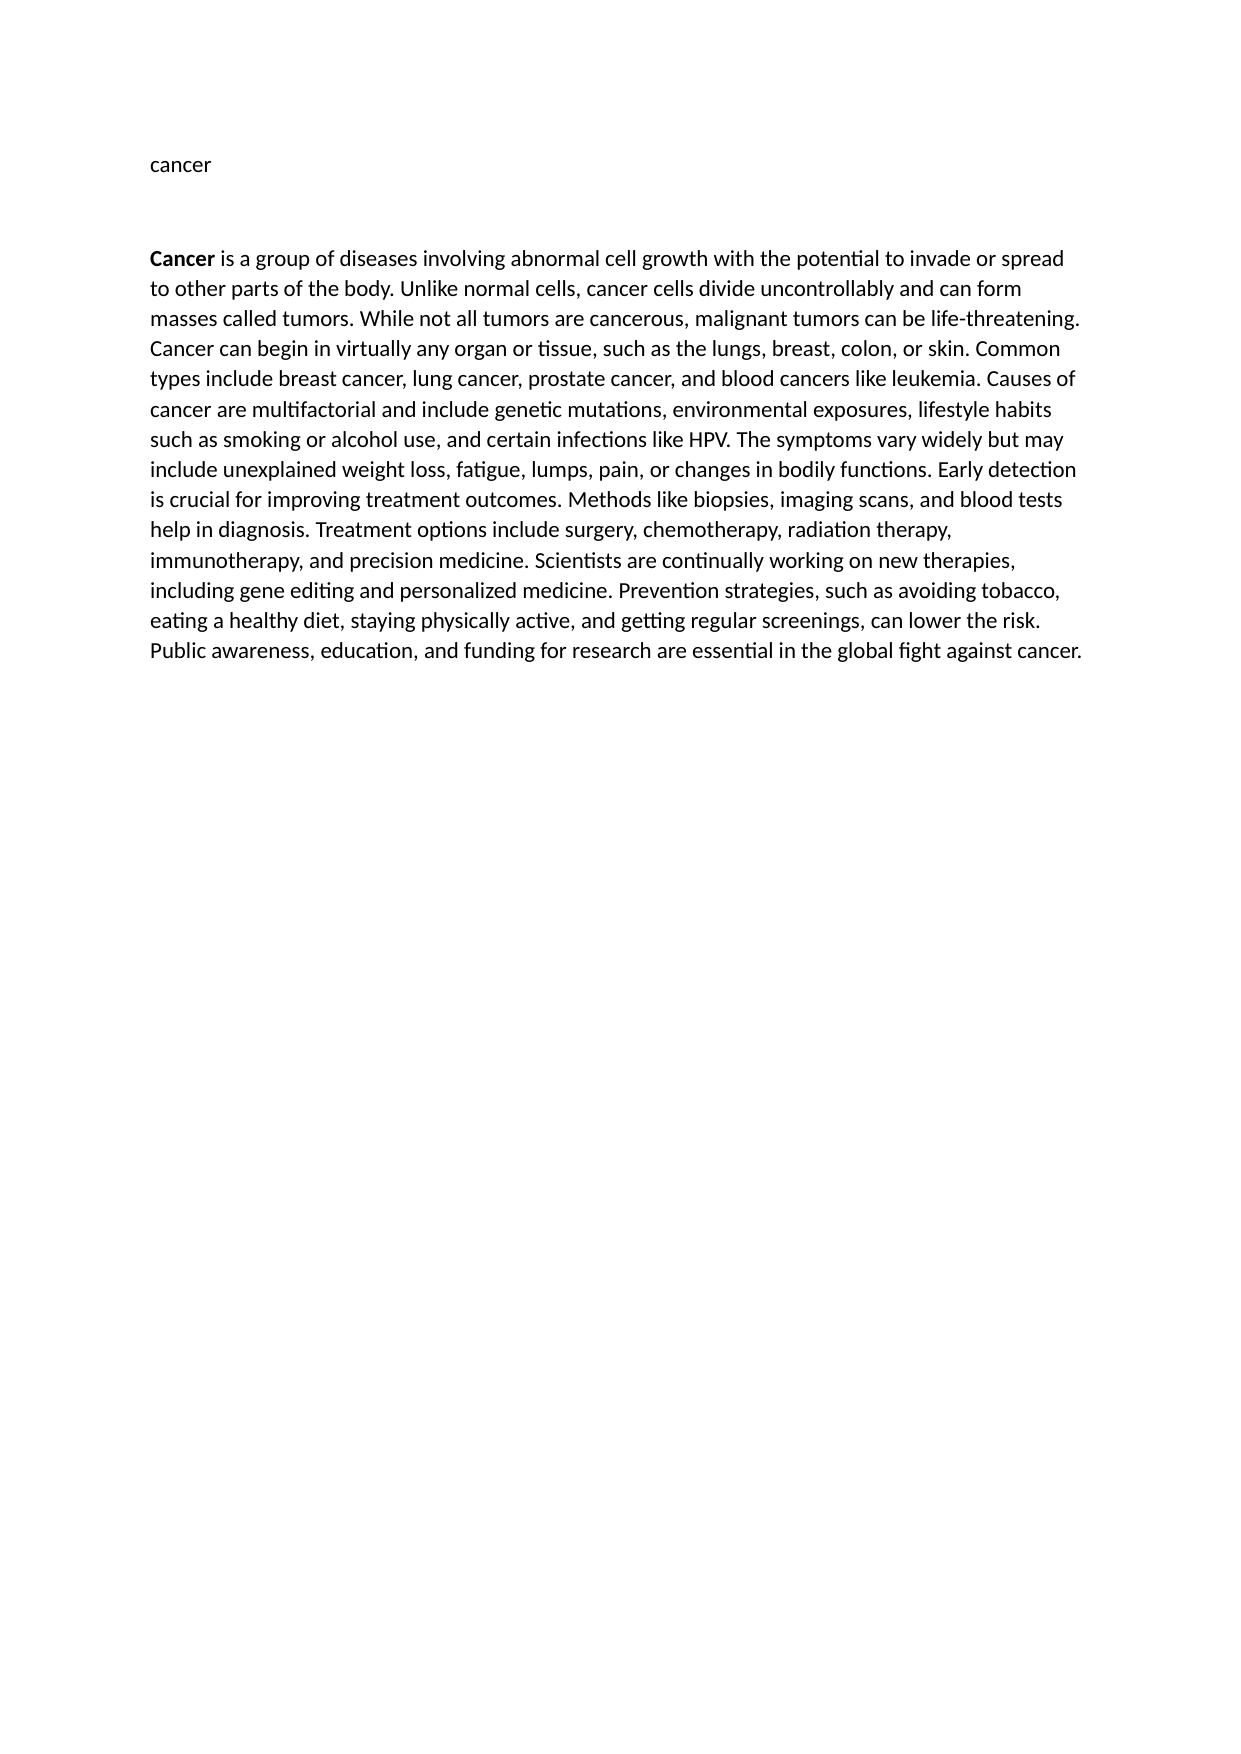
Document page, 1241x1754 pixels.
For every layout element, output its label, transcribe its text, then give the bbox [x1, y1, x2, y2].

text cancer [150, 150, 1090, 178]
text Cancer is a group of diseases involving abnormal cell growth with the potential to invade or spread to other parts of the body. Unlike normal cells, cancer cells divide uncontrollably and can form masses called tumors. While not all tumors are cancerous, malignant tumors can be life-threatening. Cancer can begin in virtually any organ or tissue, such as the lungs, breast, colon, or skin. Common types include breast cancer, lung cancer, prostate cancer, and blood cancers like leukemia. Causes of cancer are multifactorial and include genetic mutations, environmental exposures, lifestyle habits such as smoking or alcohol use, and certain infections like HPV. The symptoms vary widely but may include unexplained weight loss, fatigue, lumps, pain, or changes in bodily functions. Early detection is crucial for improving treatment outcomes. Methods like biopsies, imaging scans, and blood tests help in diagnosis. Treatment options include surgery, chemotherapy, radiation therapy, immunotherapy, and precision medicine. Scientists are continually working on new therapies, including gene editing and personalized medicine. Prevention strategies, such as avoiding tobacco, eating a healthy diet, staying physically active, and getting regular screenings, can lower the risk. Public awareness, education, and funding for research are essential in the global fight against cancer. [150, 244, 1090, 664]
